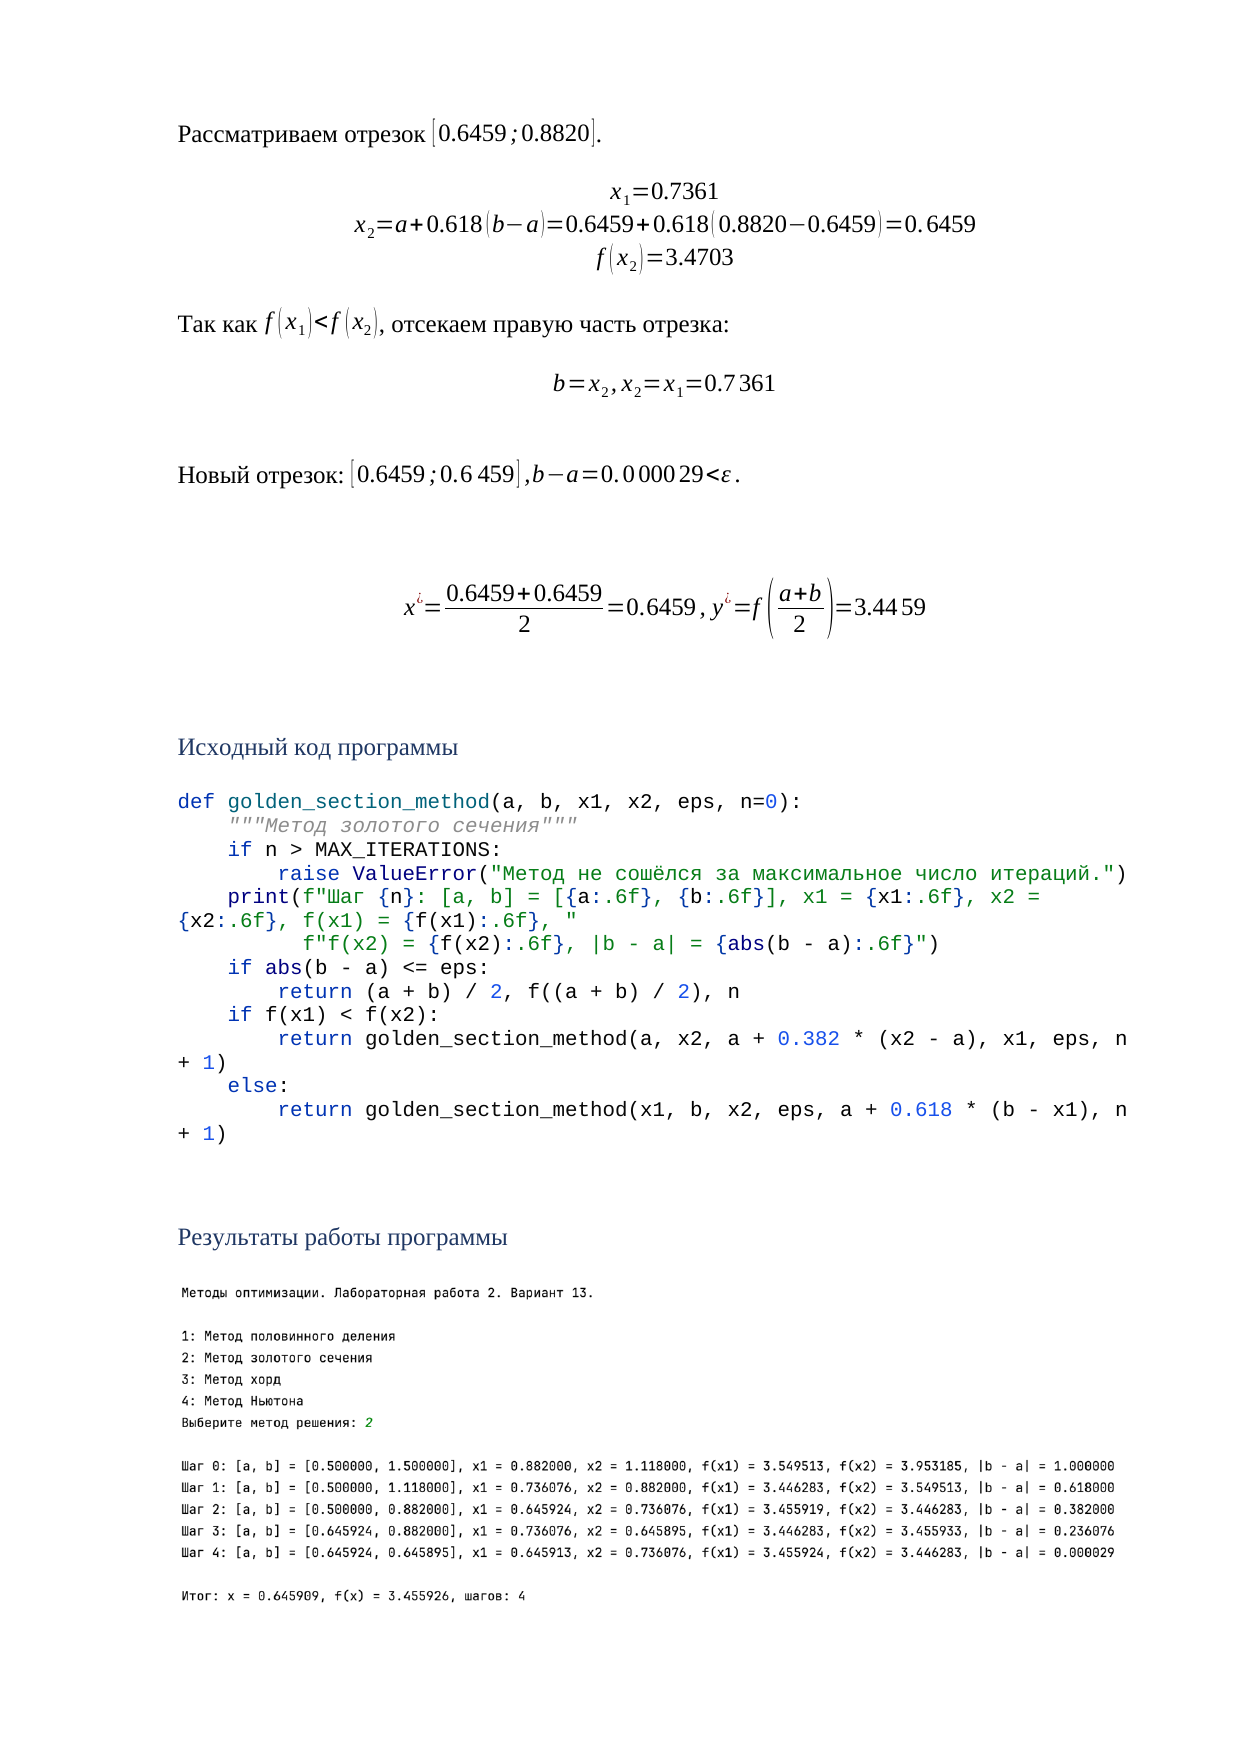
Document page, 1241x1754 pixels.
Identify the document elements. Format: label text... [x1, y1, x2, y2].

text Новый отрезок: [177, 459, 1152, 489]
text def golden_section_method(a, b, x1, x2, eps, n=0): """Метод золотого сечения""" if n > MAX_ITERATIONS: raise ValueError("Метод не сошёлся за максимальное число итераций.") print(f"Шаг {n}: [a, b] = [{a:.6f}, {b:.6f}], x1 = {x1:.6f}, x2 = {x2:.6f}, f(x1) = {f(x1):.6f}, " f"f(x2) = {f(x2):.6f}, |b - a| = {abs(b - a):.6f}") if abs(b - a) <= eps: return (a + b) / 2, f((a + b) / 2), n if f(x1) < f(x2): return golden_section_method(a, x2, a + 0.382 * (x2 - a), x1, eps, n + 1) else: return golden_section_method(x1, b, x2, eps, a + 0.618 * (b - x1), n + 1) [177, 792, 1152, 1146]
picture [177, 1281, 1118, 1610]
text Рассматриваем отрезок . [177, 118, 1152, 149]
subtitle Результаты работы программы [177, 1222, 1152, 1251]
text Так как , отсекаем правую часть отрезка: [177, 306, 1152, 341]
subtitle Исходный код программы [177, 732, 1152, 761]
